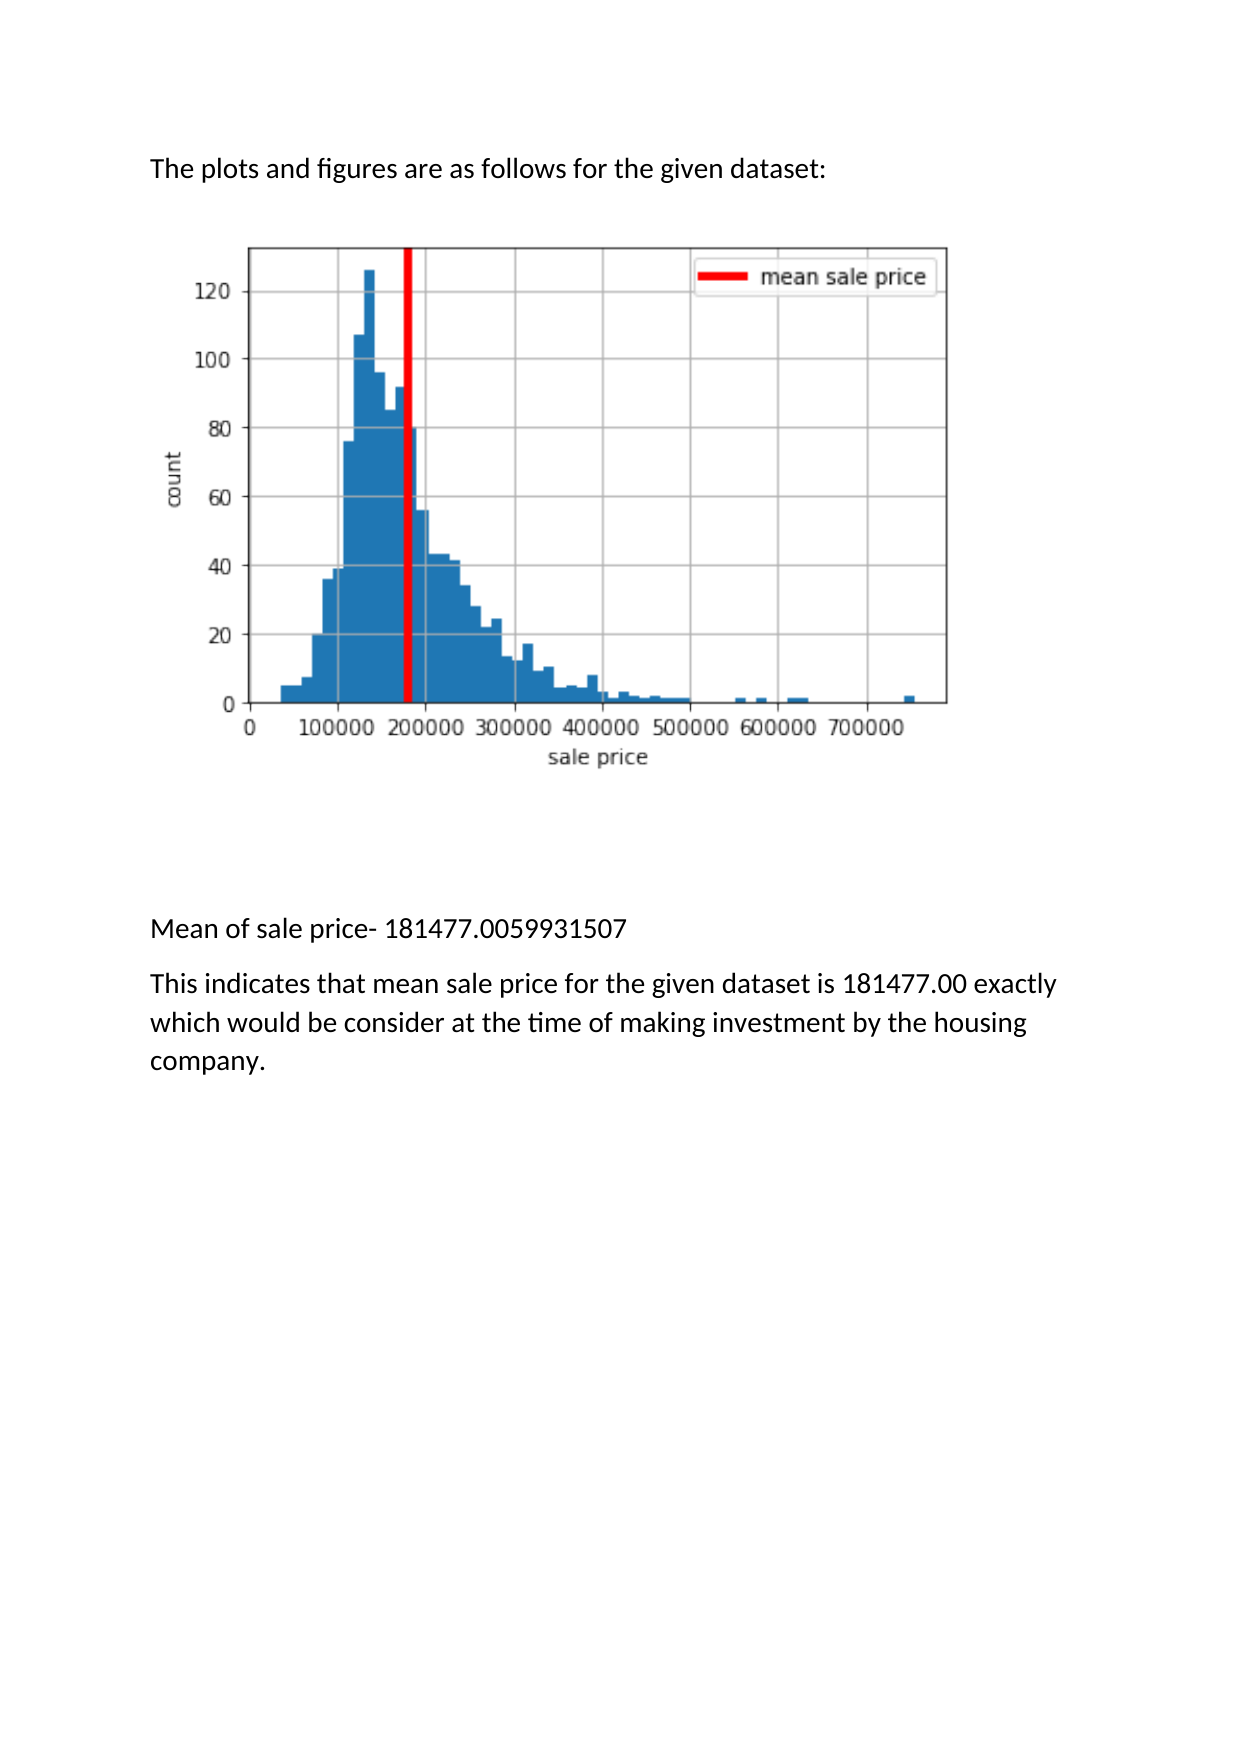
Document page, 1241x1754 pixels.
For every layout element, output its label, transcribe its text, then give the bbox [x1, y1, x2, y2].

text The plots and figures are as follows for the given dataset: [150, 150, 1090, 186]
text Mean of sale price- 181477.0059931507 [150, 910, 1090, 946]
picture [150, 235, 961, 782]
text This indicates that mean sale price for the given dataset is 181477.00 exactly which would be consider at the time of making investment by the housing company. [150, 965, 1090, 1078]
